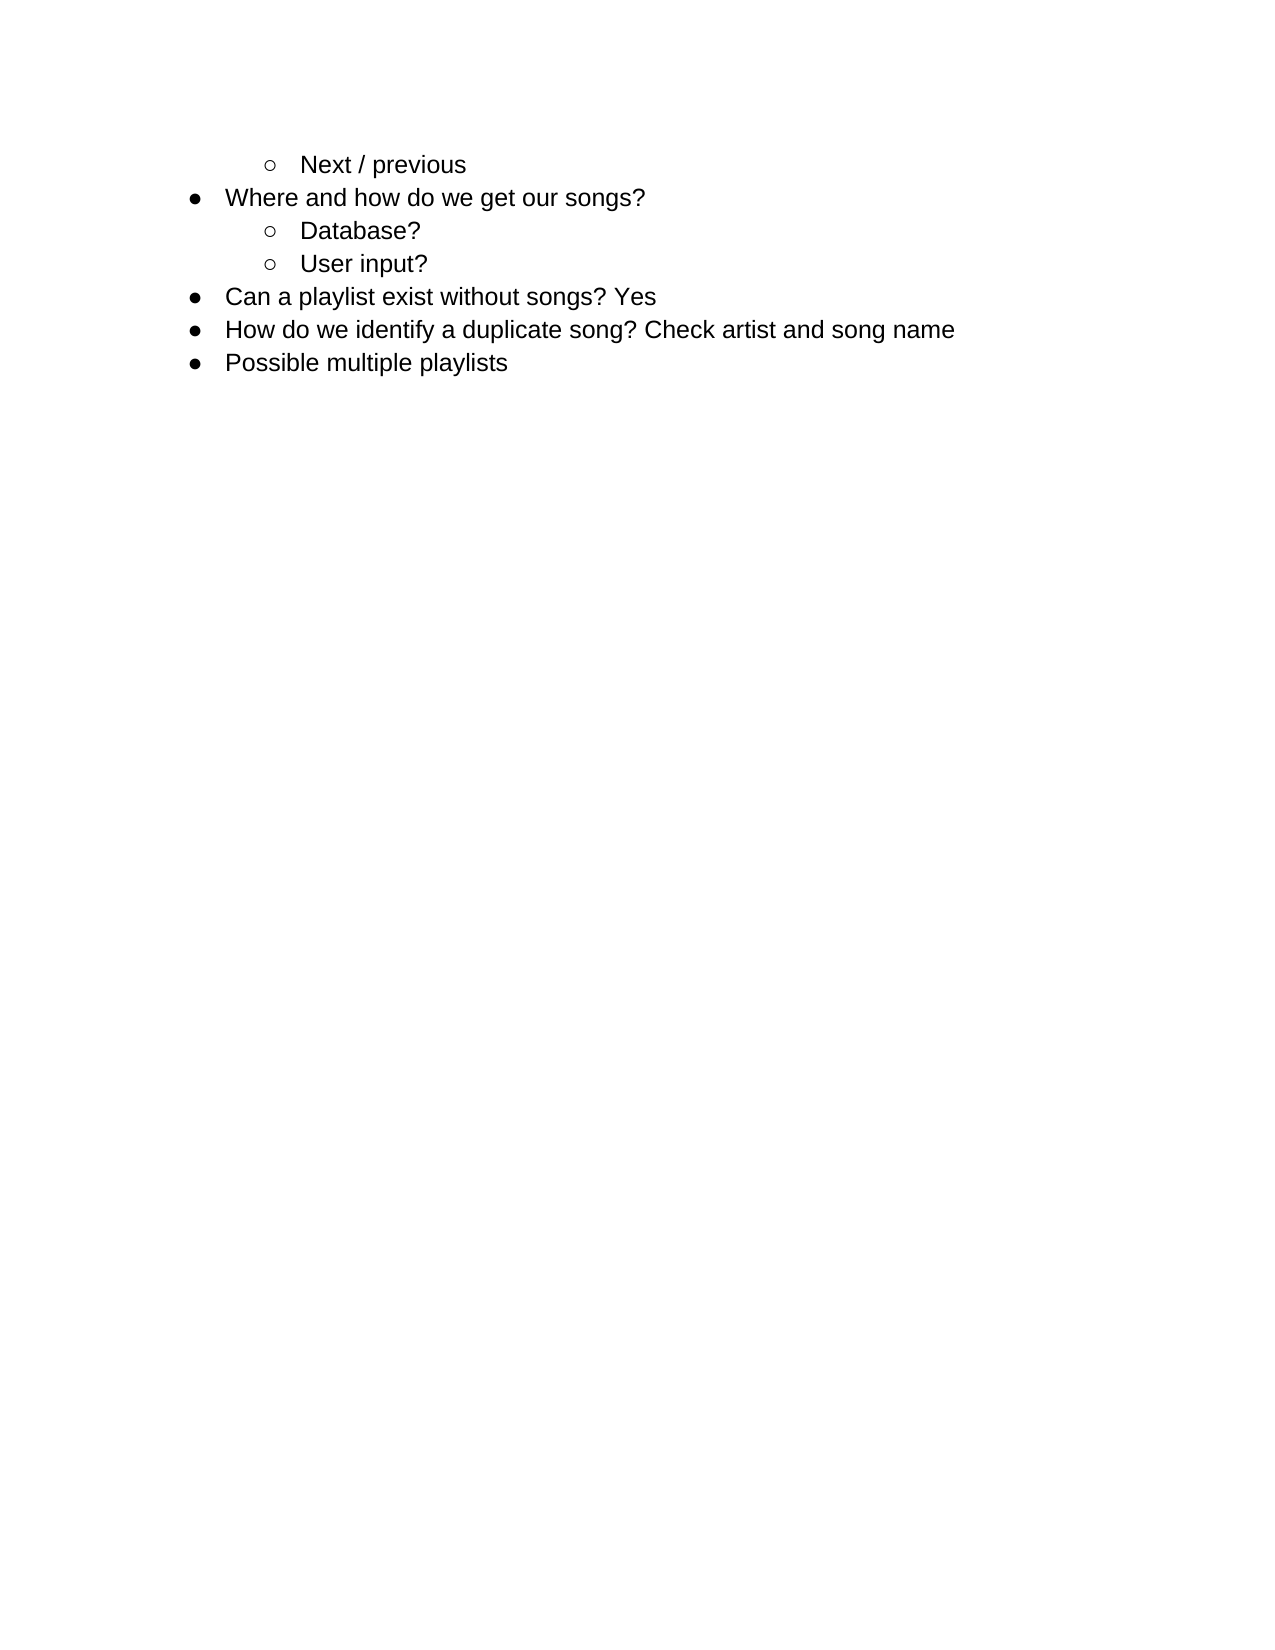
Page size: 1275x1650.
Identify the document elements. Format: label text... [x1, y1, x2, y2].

list Database? [262, 216, 1125, 245]
list Can a playlist exist without songs? Yes [187, 282, 1125, 311]
list How do we identify a duplicate song? Check artist and song name [187, 315, 1125, 344]
list Where and how do we get our songs? [187, 183, 1125, 212]
list Possible multiple playlists [187, 348, 1125, 377]
list User input? [262, 249, 1125, 278]
list Next / previous [262, 150, 1125, 179]
